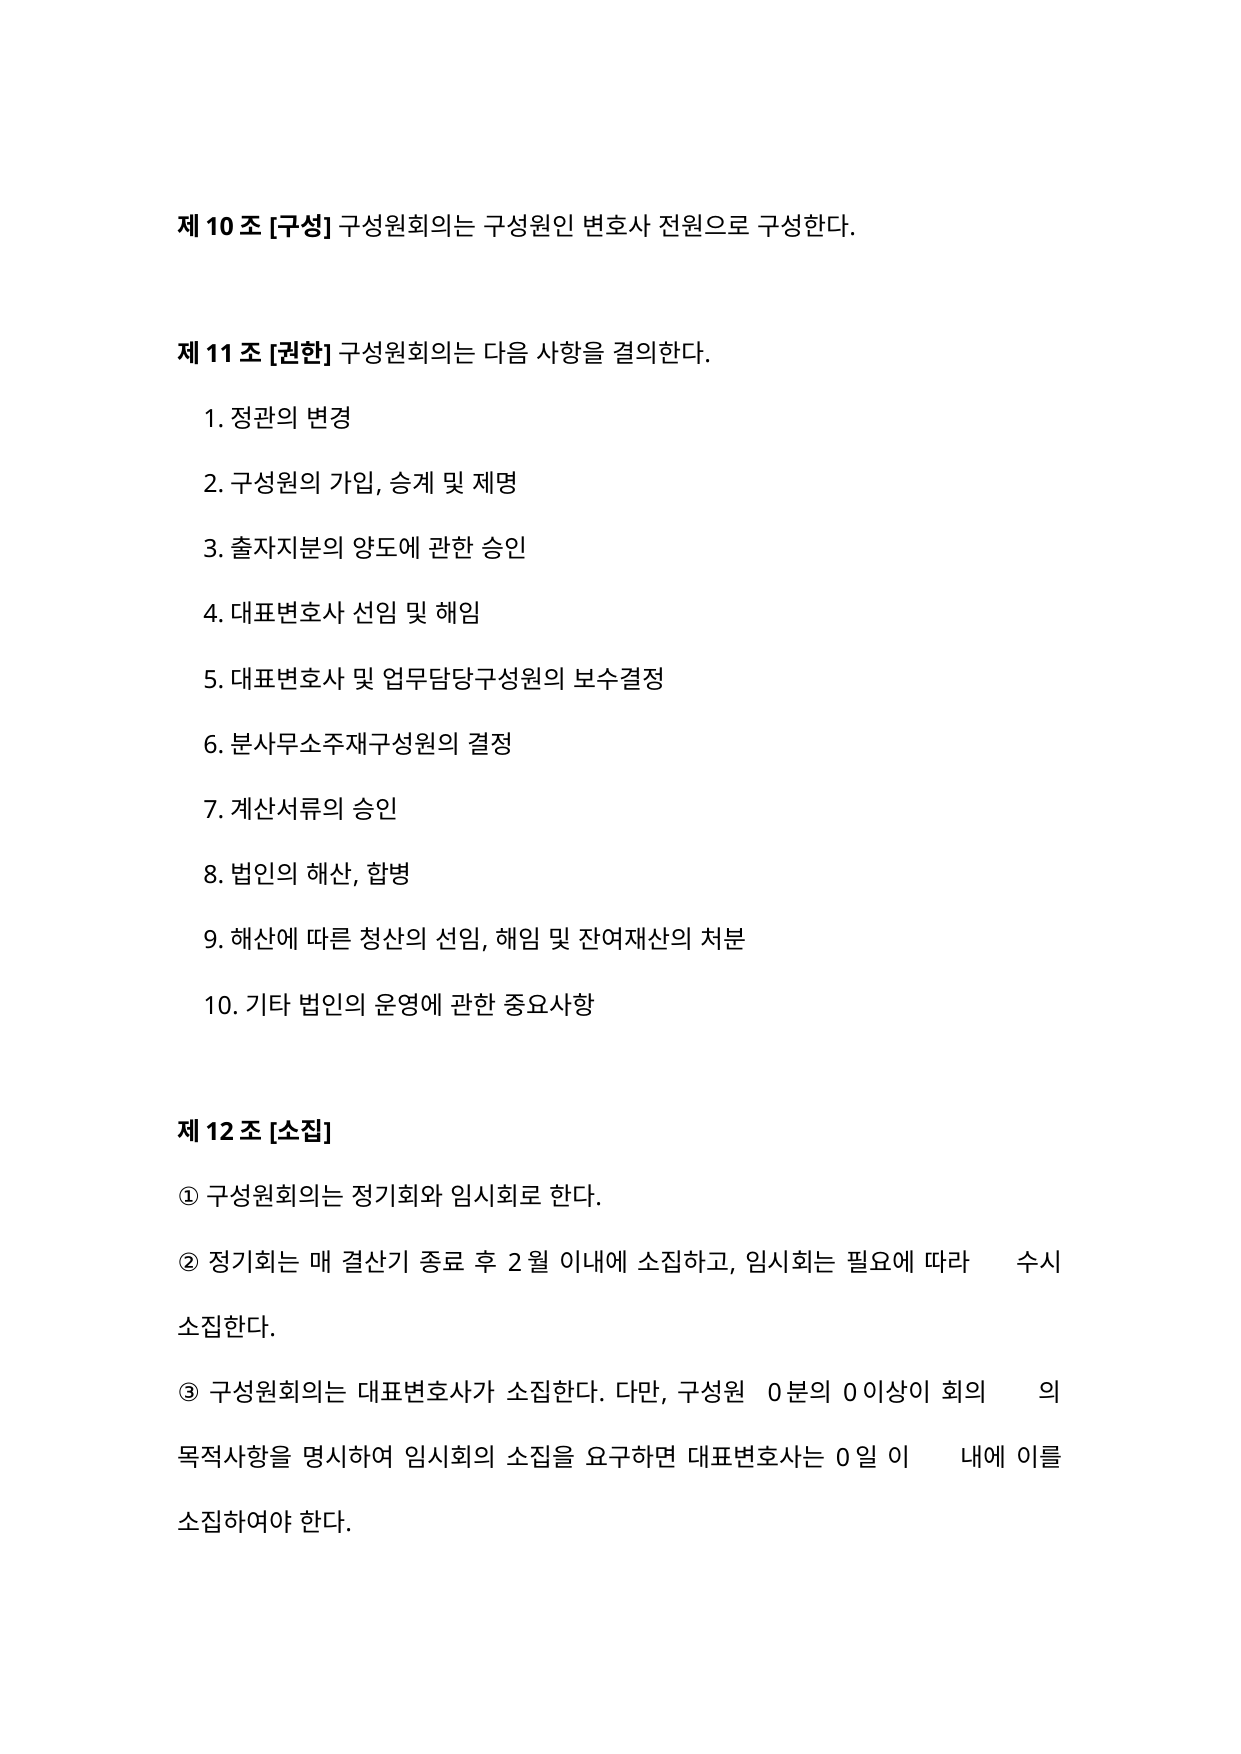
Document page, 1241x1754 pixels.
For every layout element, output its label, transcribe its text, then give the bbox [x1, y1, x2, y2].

text 3. 출자지분의 양도에 관한 승인 [177, 529, 1063, 565]
text 4. 대표변호사 선임 및 해임 [177, 594, 1063, 630]
text 9. 해산에 따른 청산의 선임, 해임 및 잔여재산의 처분 [177, 920, 1063, 956]
text ① 구성원회의는 정기회와 임시회로 한다. [177, 1177, 1063, 1213]
text ② 정기회는 매 결산기 종료 후 2월 이내에 소집하고, 임시회는 필요에 따라 수시 소집한다. [177, 1242, 1063, 1343]
text 2. 구성원의 가입, 승계 및 제명 [177, 463, 1063, 500]
text 5. 대표변호사 및 업무담당구성원의 보수결정 [177, 659, 1063, 695]
text 6. 분사무소주재구성원의 결정 [177, 724, 1063, 761]
text 8. 법인의 해산, 합병 [177, 855, 1063, 891]
text 1. 정관의 변경 [177, 398, 1063, 434]
text 7. 계산서류의 승인 [177, 789, 1063, 826]
text 제10조 [구성] 구성원회의는 구성원인 변호사 전원으로 구성한다. [177, 207, 1063, 243]
text 제11조 [권한] 구성원회의는 다음 사항을 결의한다. [177, 333, 1063, 369]
text ③ 구성원회의는 대표변호사가 소집한다. 다만, 구성원 0분의 0이상이 회의 의 목적사항을 명시하여 임시회의 소집을 요구하면 대표변호사는 0일 이 내에 이를 소집하여야 한다. [177, 1372, 1063, 1539]
text 10. 기타 법인의 운영에 관한 중요사항 [177, 985, 1063, 1021]
text 제12조 [소집] [177, 1112, 1063, 1148]
